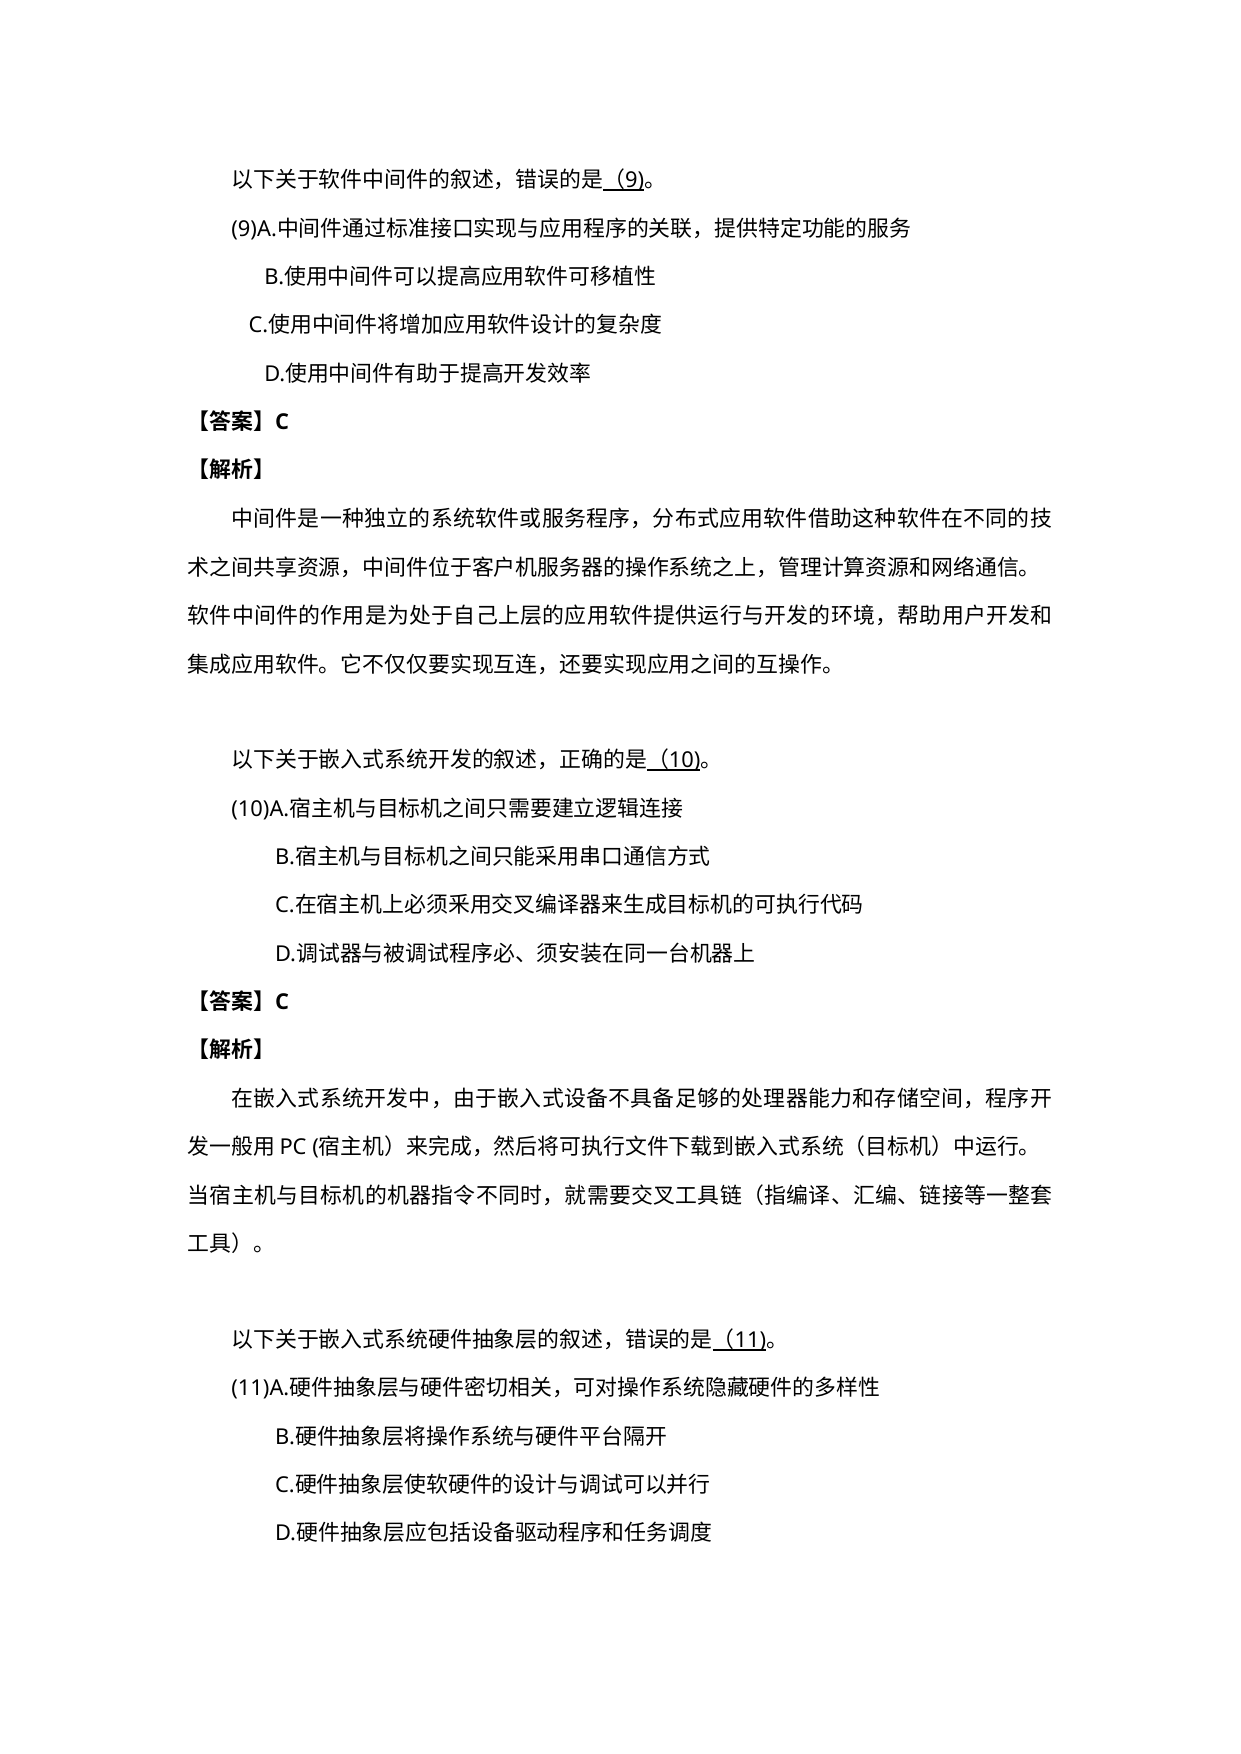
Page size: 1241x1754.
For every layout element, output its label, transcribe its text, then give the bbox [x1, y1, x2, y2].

text (10)A.宿主机与目标机之间只需要建立逻辑连接 [187, 790, 1053, 823]
text 【答案】C [187, 983, 1053, 1016]
text D.使用中间件有助于提高开发效率 [231, 355, 1053, 388]
text (11)A.硬件抽象层与硬件密切相关，可对操作系统隐藏硬件的多样性 [187, 1370, 1053, 1403]
text C.使用中间件将增加应用软件设计的复杂度 [187, 307, 1053, 339]
text B.使用中间件可以提高应用软件可移植性 [231, 259, 1053, 291]
text D.硬件抽象层应包括设备驱动程序和任务调度 [187, 1515, 1053, 1548]
text 【解析】 [187, 452, 1053, 484]
text C.硬件抽象层使软硬件的设计与调试可以并行 [231, 1467, 1053, 1499]
text 以下关于软件中间件的叙述，错误的是（9)。 [187, 162, 1053, 194]
text (9)A.中间件通过标准接口实现与应用程序的关联，提供特定功能的服务 [187, 210, 1053, 243]
text D.调试器与被调试程序必、须安装在同一台机器上 [187, 935, 1053, 968]
text 以下关于嵌入式系统硬件抽象层的叙述，错误的是（11)。 [187, 1322, 1053, 1354]
text 中间件是一种独立的系统软件或服务程序，分布式应用软件借助这种软件在不同的技术之间共享资源，中间件位于客户机服务器的操作系统之上，管理计算资源和网络通信。 [187, 500, 1053, 582]
text 当宿主机与目标机的机器指令不同时，就需要交叉工具链（指编译、汇编、链接等一整套工具）。 [187, 1177, 1053, 1258]
text 【解析】 [187, 1032, 1053, 1064]
text B.硬件抽象层将操作系统与硬件平台隔开 [231, 1418, 1053, 1451]
text C.在宿主机上必须釆用交叉编译器来生成目标机的可执行代码 [231, 887, 1053, 919]
text 【答案】C [187, 404, 1053, 436]
text 在嵌入式系统开发中，由于嵌入式设备不具备足够的处理器能力和存储空间，程序开发一般用PC (宿主机）来完成，然后将可执行文件下载到嵌入式系统（目标机）中运行。 [187, 1080, 1053, 1161]
text 软件中间件的作用是为处于自己上层的应用软件提供运行与开发的环境，帮助用户开发和集成应用软件。它不仅仅要实现互连，还要实现应用之间的互操作。 [187, 597, 1053, 679]
text 以下关于嵌入式系统开发的叙述，正确的是（10)。 [187, 742, 1053, 774]
text B.宿主机与目标机之间只能采用串口通信方式 [231, 838, 1053, 871]
